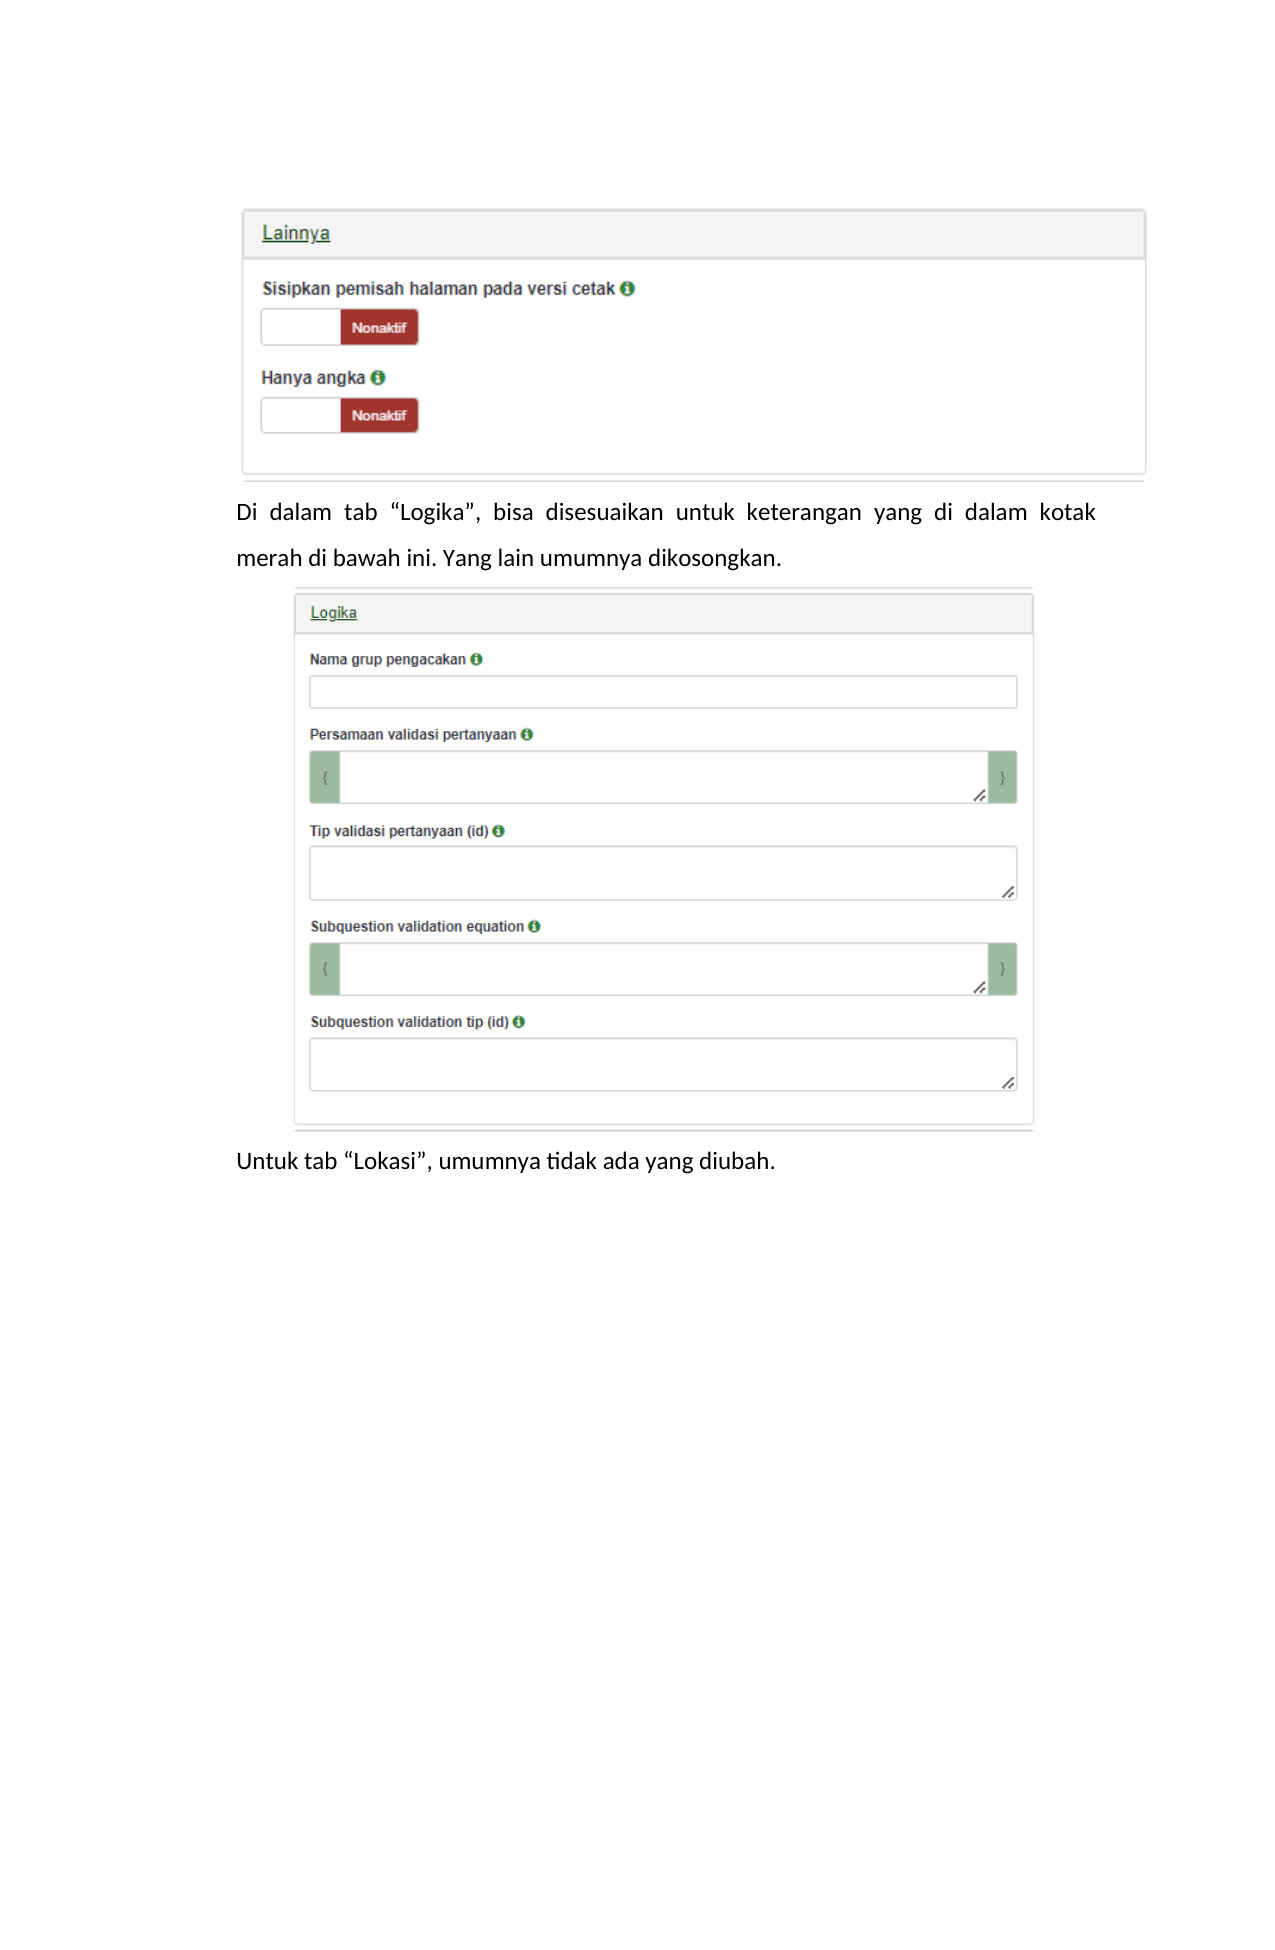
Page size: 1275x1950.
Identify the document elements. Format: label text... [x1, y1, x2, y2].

list Untuk tab “Lokasi”, umumnya tidak ada yang diubah. [236, 1145, 1098, 1176]
picture [289, 587, 1045, 1132]
picture [236, 206, 1157, 482]
list Di dalam tab “Logika”, bisa disesuaikan untuk keterangan yang di dalam kotak merah di bawah ini. Yang lain umumnya dikosongkan. [236, 496, 1098, 572]
